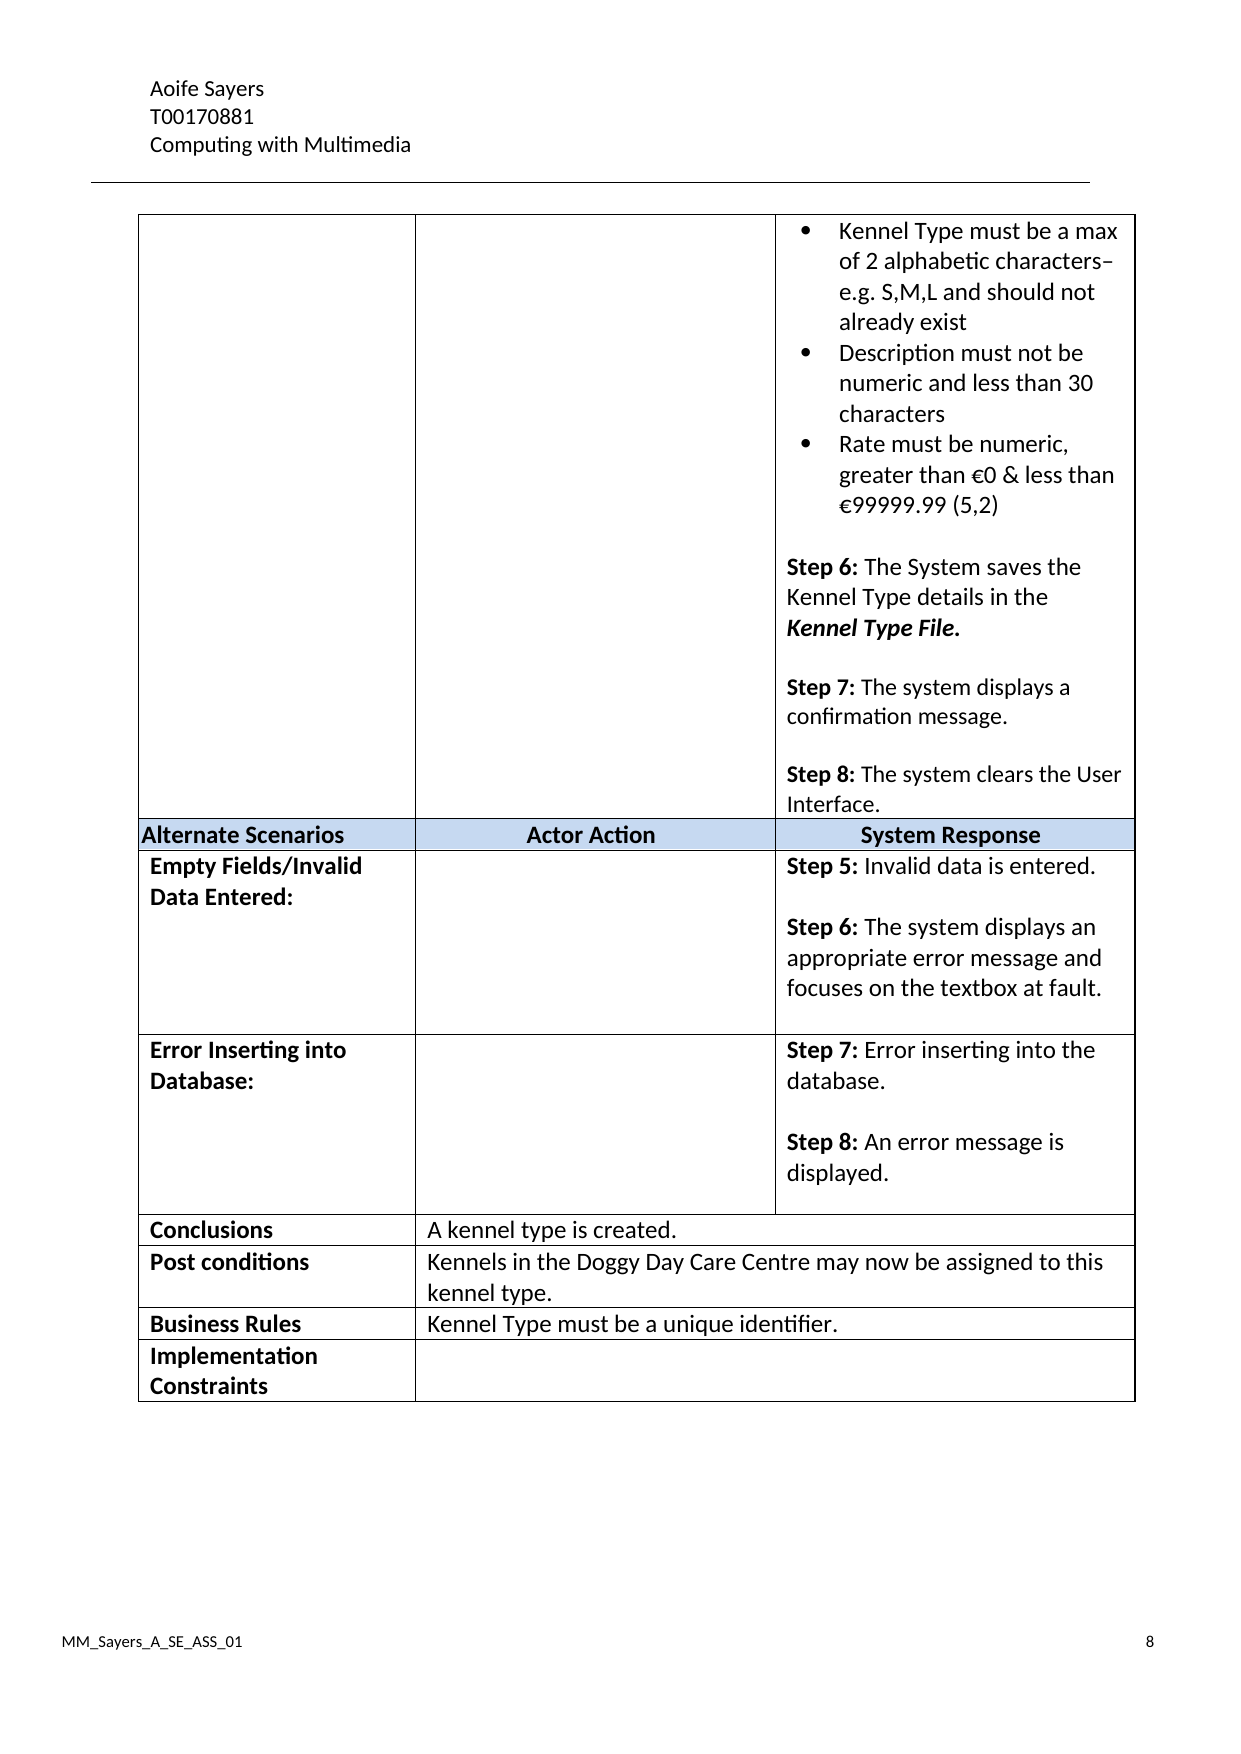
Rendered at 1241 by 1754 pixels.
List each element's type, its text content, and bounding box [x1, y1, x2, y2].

table_cell Implementation Constraints [139, 1340, 415, 1401]
table_cell Conclusions [139, 1215, 415, 1245]
table_cell System Response [776, 819, 1134, 849]
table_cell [776, 215, 1134, 818]
table_cell Alternate Scenarios [139, 819, 415, 849]
table_cell Post conditions [139, 1246, 415, 1307]
table_cell [416, 1340, 1134, 1401]
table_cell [416, 215, 775, 818]
table_cell [416, 851, 775, 1034]
table_cell Step 5: Invalid data is entered. Step 6: The system displays an appropriate error message and focuses on the textbox at fault. [776, 851, 1134, 1034]
table_cell [416, 1035, 775, 1214]
table_cell [139, 215, 415, 818]
table_cell Actor Action [416, 819, 775, 849]
table_cell Empty Fields/Invalid Data Entered: [139, 851, 415, 1034]
table_cell A kennel type is created. [416, 1215, 1134, 1245]
table_cell Kennel Type must be a unique identifier. [416, 1308, 1134, 1339]
table_cell Kennels in the Doggy Day Care Centre may now be assigned to this kennel type. [416, 1246, 1134, 1307]
table_cell Error Inserting into Database: [139, 1035, 415, 1214]
table_cell Step 7: Error inserting into the database. Step 8: An error message is displayed. [776, 1035, 1134, 1214]
table_cell Business Rules [139, 1308, 415, 1339]
